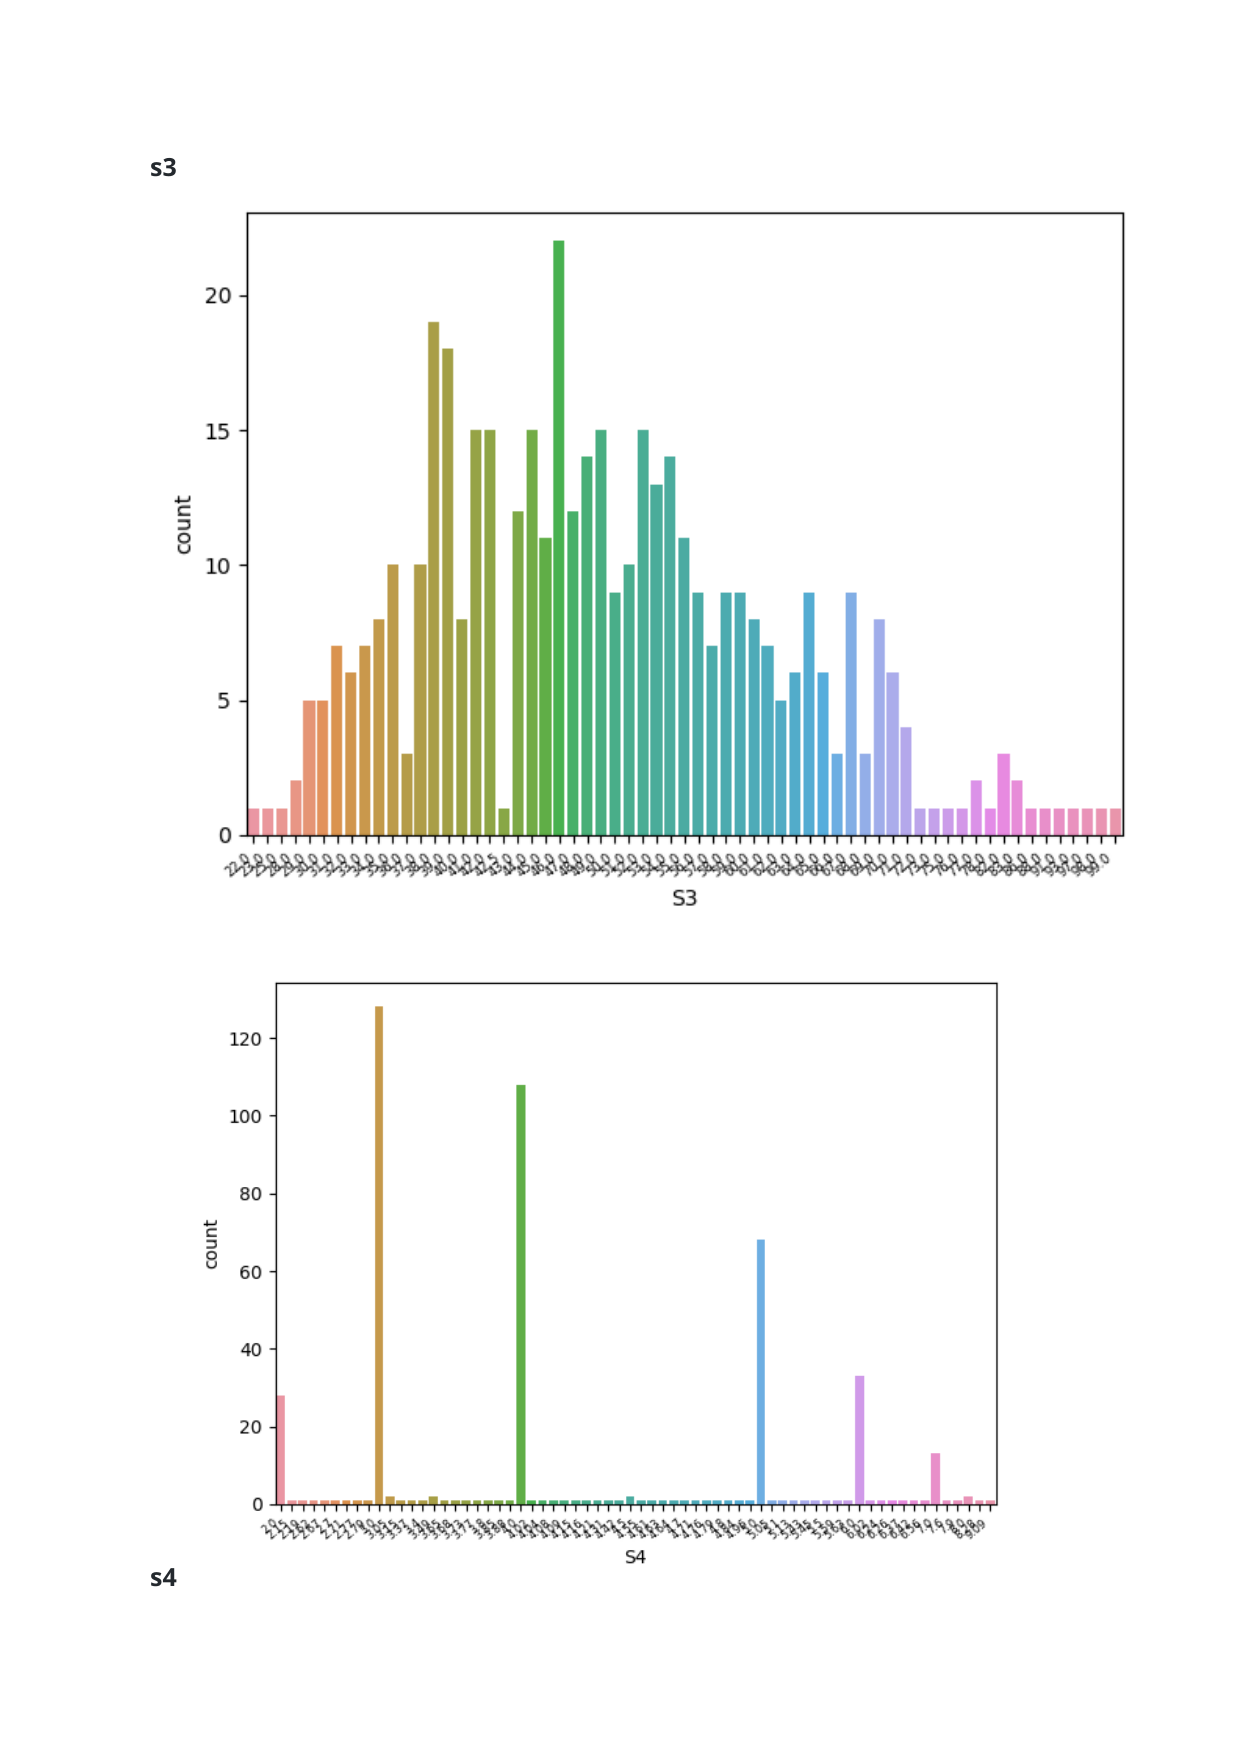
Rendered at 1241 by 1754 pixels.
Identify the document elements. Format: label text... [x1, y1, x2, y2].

picture [183, 959, 1020, 1587]
picture [150, 184, 1150, 934]
text s3 [150, 150, 1090, 184]
